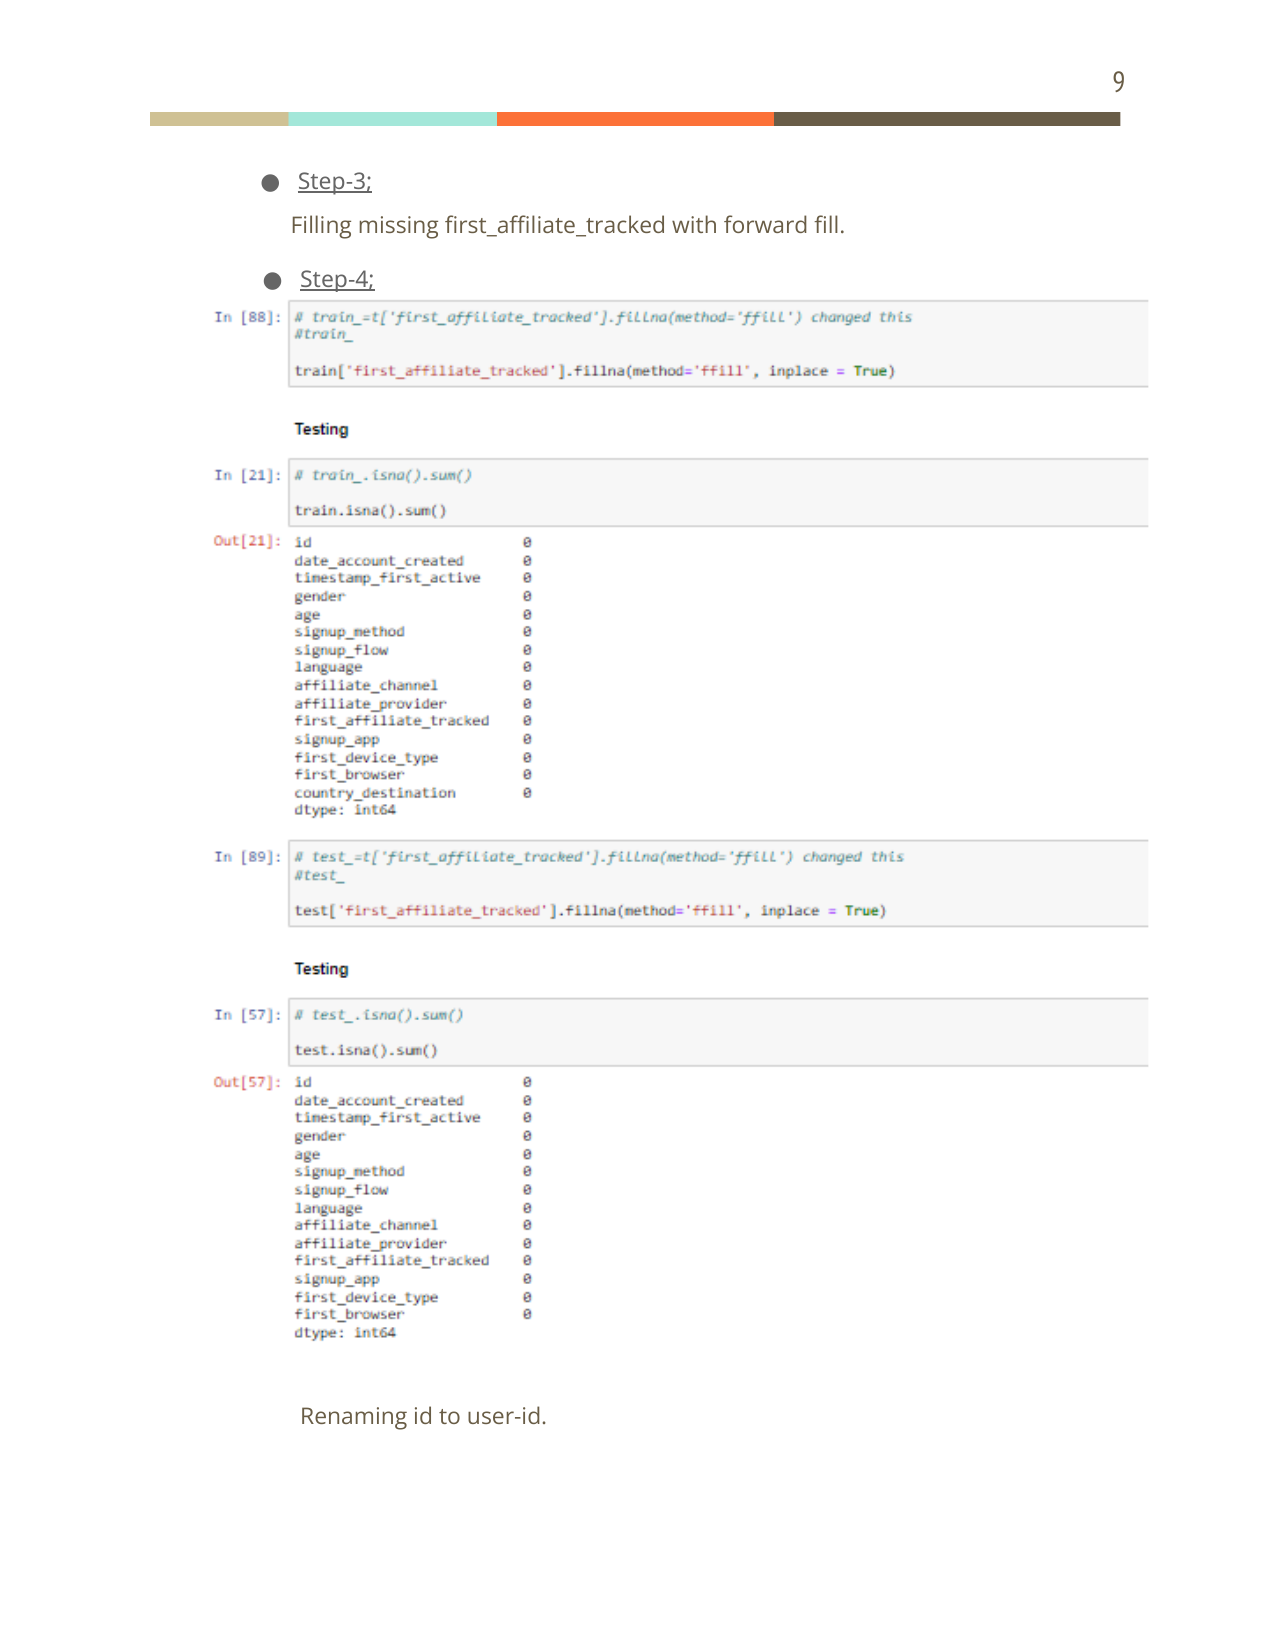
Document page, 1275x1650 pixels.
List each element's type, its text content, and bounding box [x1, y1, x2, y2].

text Filling missing first_affiliate_tracked with forward fill. [225, 208, 1125, 240]
subtitle Step-4; [262, 263, 1125, 292]
picture [204, 292, 1149, 1363]
text Renaming id to user-id. [300, 1363, 1125, 1431]
picture [150, 112, 1121, 126]
subtitle Step-3; [260, 165, 1125, 196]
